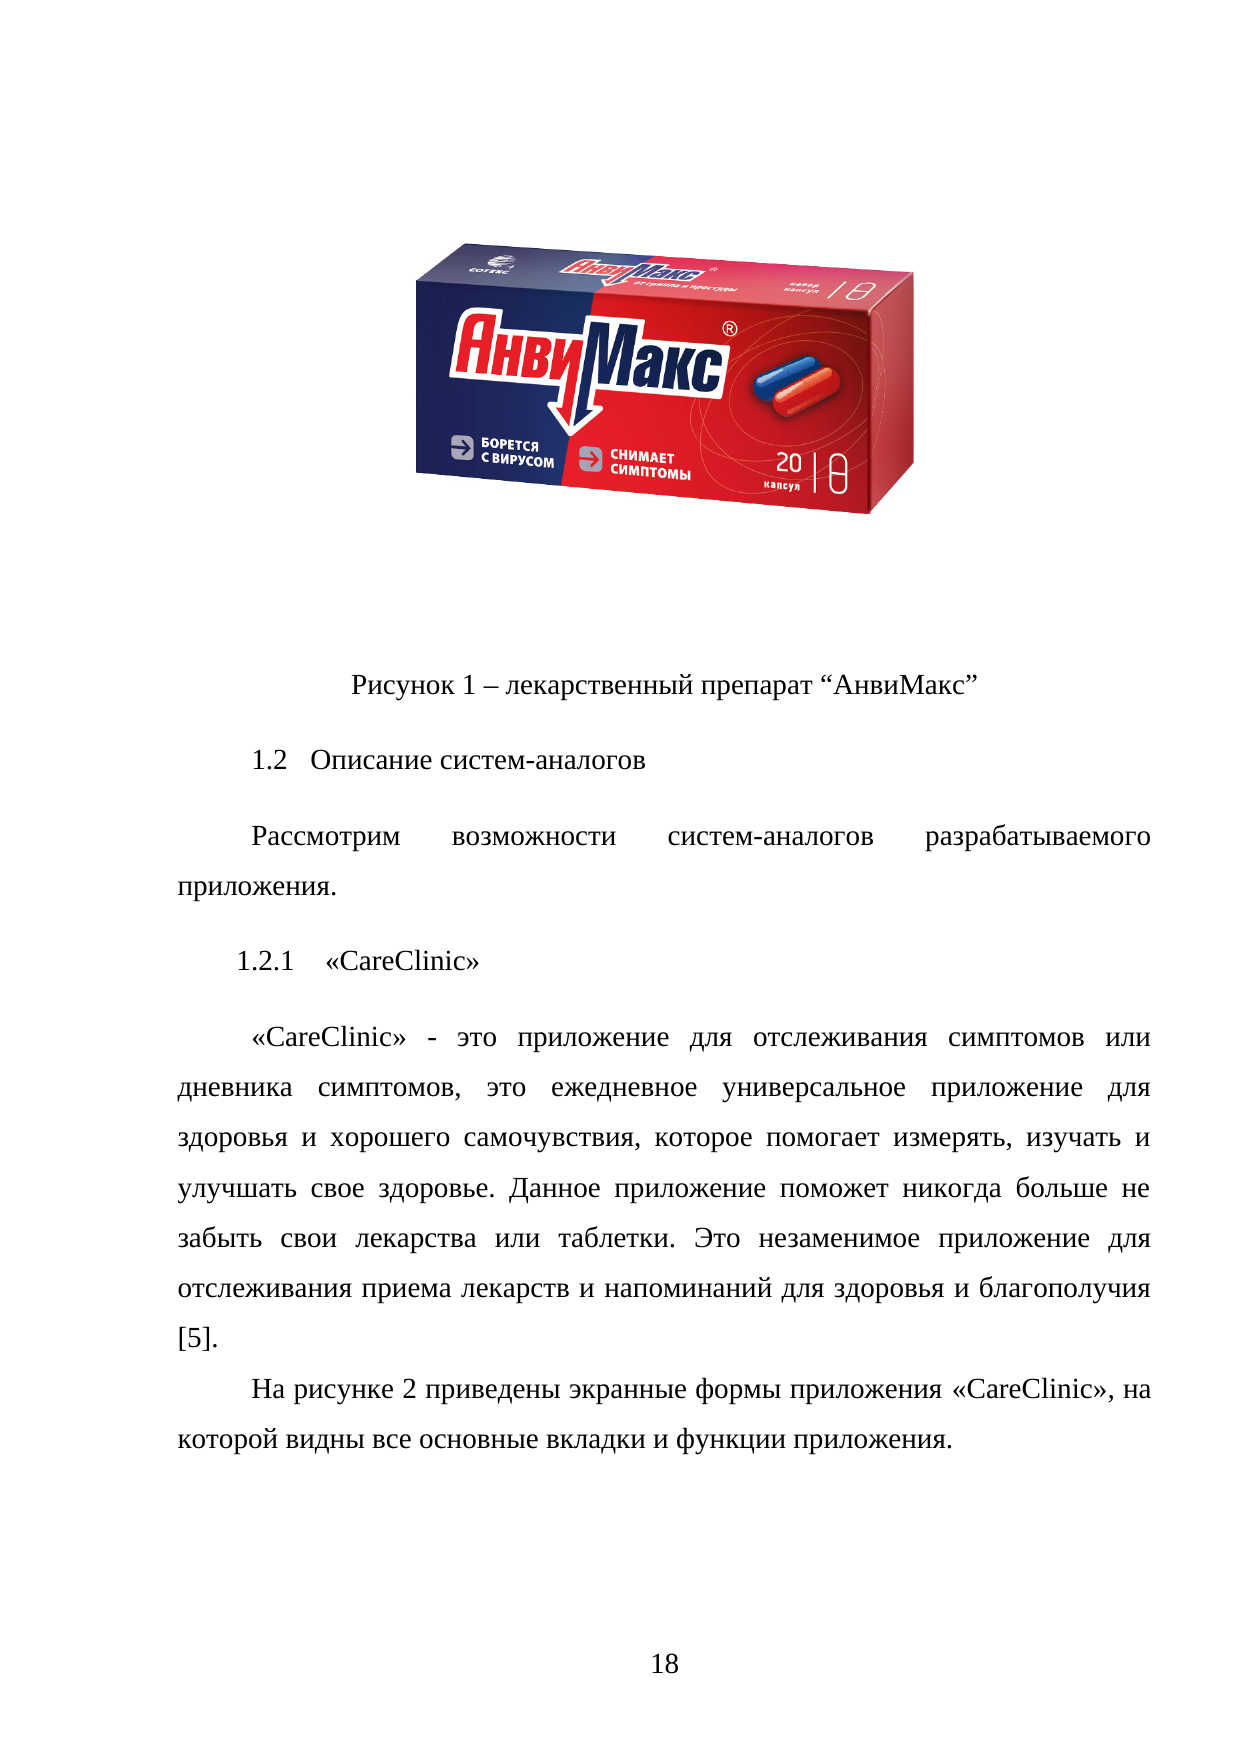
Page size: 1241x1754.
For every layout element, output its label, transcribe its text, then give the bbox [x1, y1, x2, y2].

text Описание систем-аналогов [251, 742, 1152, 776]
text Рассмотрим возможности систем-аналогов разрабатываемого приложения. [177, 818, 1152, 902]
text На рисунке 2 приведены экранные формы приложения «CareClinic», на которой видны все основные вкладки и функции приложения. [177, 1371, 1152, 1455]
picture [398, 118, 931, 651]
text Рисунок 1 – лекарственный препарат “АнвиМакс” [177, 667, 1152, 701]
text «CareClinic» - это приложение для отслеживания симптомов или дневника симптомов, это ежедневное универсальное приложение для здоровья и хорошего самочувствия, которое помогает измерять, изучать и улучшать свое здоровье. Данное приложение поможет никогда больше не забыть свои лекарства или таблетки. Это незаменимое приложение для отслеживания приема лекарств и напоминаний для здоровья и благополучия [5]. [177, 1019, 1152, 1354]
text «CareClinic» [236, 943, 1152, 977]
